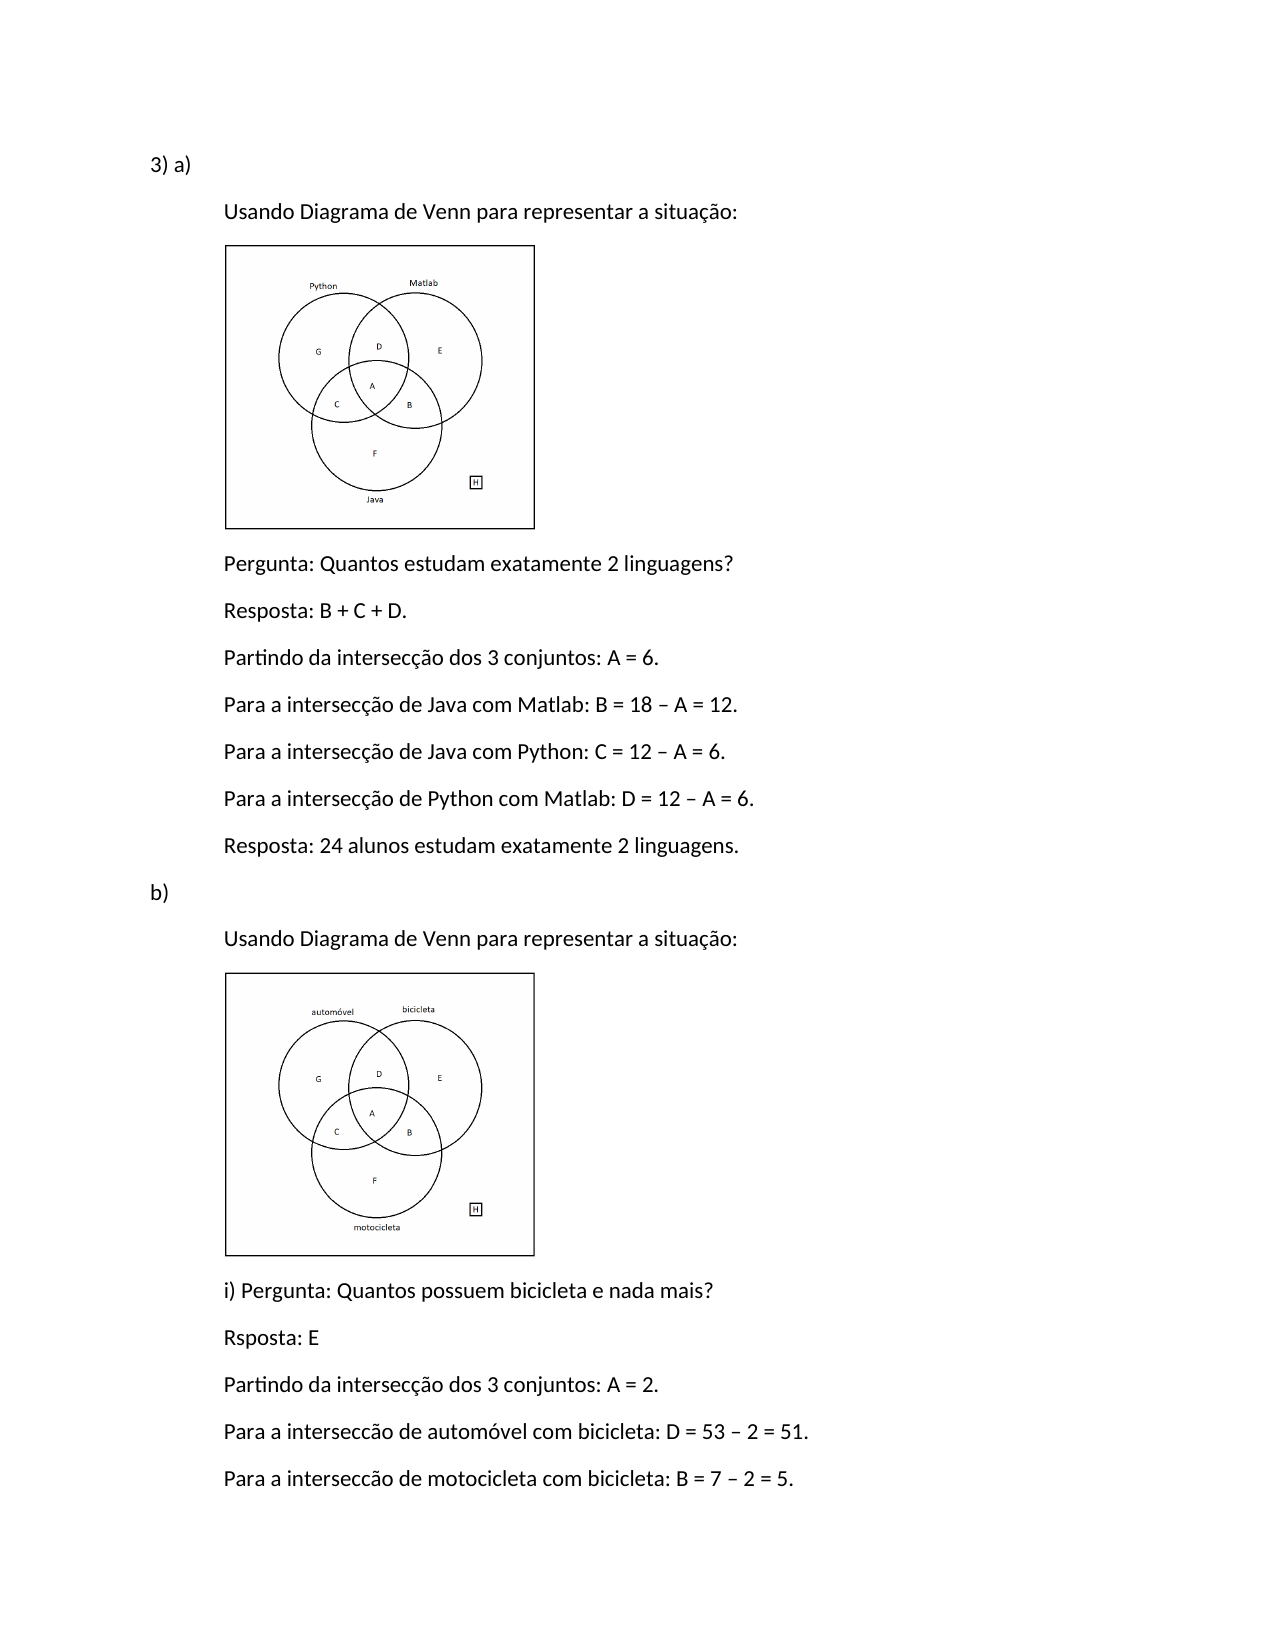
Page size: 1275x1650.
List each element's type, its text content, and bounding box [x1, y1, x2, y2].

text i) Pergunta: Quantos possuem bicicleta e nada mais? [223, 1276, 1125, 1304]
text Pergunta: Quantos estudam exatamente 2 linguagens? [150, 549, 1125, 577]
text Para a intersecção de Java com Matlab: B = 18 – A = 12. [150, 690, 1125, 718]
text Para a intersecção de Python com Matlab: D = 12 – A = 6. [150, 784, 1125, 812]
text Usando Diagrama de Venn para representar a situação: [150, 924, 1125, 952]
text Partindo da intersecção dos 3 conjuntos: A = 2. [223, 1370, 1125, 1398]
text 3) a) [150, 150, 1125, 178]
picture [223, 243, 537, 531]
text Resposta: 24 alunos estudam exatamente 2 linguagens. [150, 831, 1125, 859]
picture [223, 971, 536, 1258]
text b) [150, 878, 1125, 906]
text Para a intersecção de Java com Python: C = 12 – A = 6. [150, 737, 1125, 765]
text Para a interseccão de motocicleta com bicicleta: B = 7 – 2 = 5. [223, 1464, 1125, 1492]
text Rsposta: E [223, 1323, 1125, 1351]
text Usando Diagrama de Venn para representar a situação: [150, 197, 1125, 225]
text Partindo da intersecção dos 3 conjuntos: A = 6. [150, 643, 1125, 671]
text Resposta: B + C + D. [150, 596, 1125, 624]
text Para a interseccão de automóvel com bicicleta: D = 53 – 2 = 51. [223, 1417, 1125, 1445]
